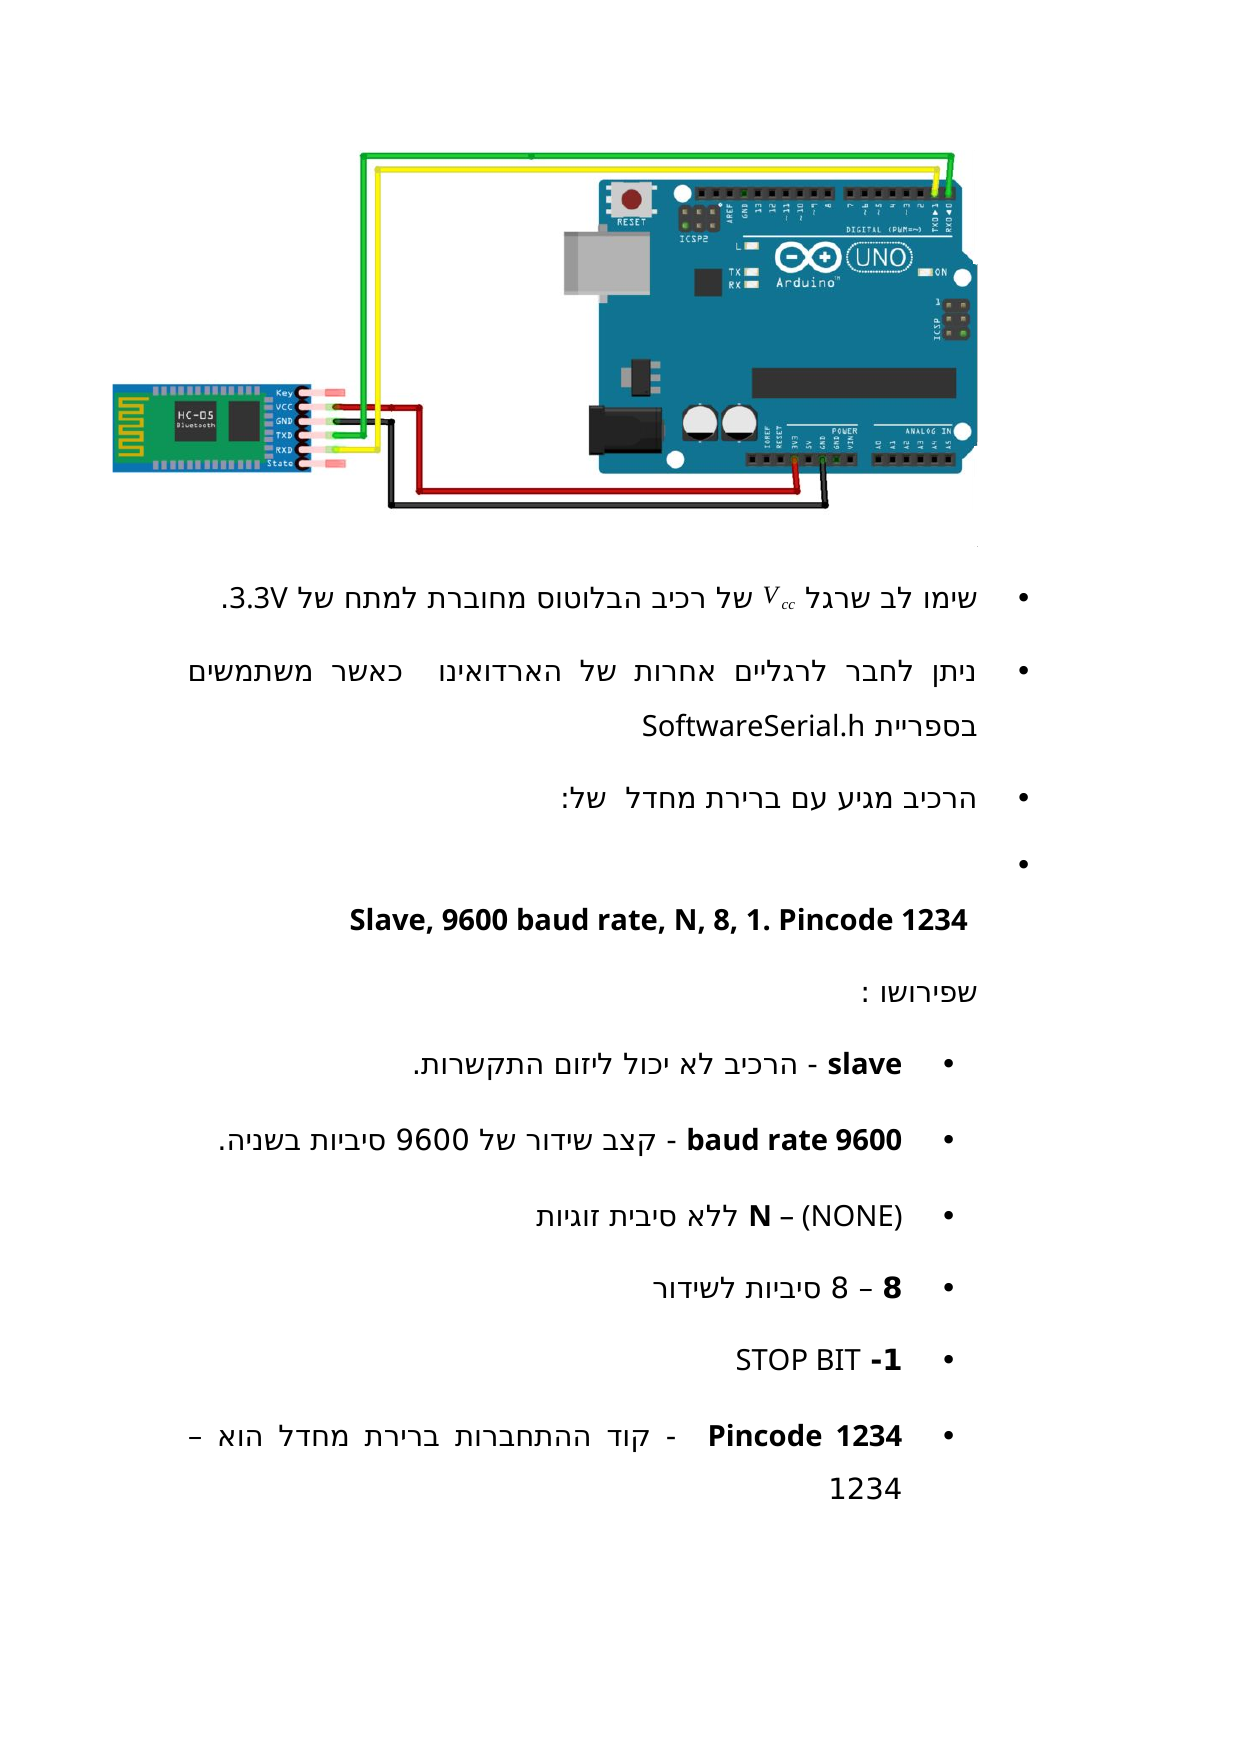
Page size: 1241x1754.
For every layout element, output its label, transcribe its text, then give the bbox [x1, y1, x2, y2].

list שימו לב שרגל של רכיב הבלוטוס מחוברת למתח של 3.3V. [187, 578, 1015, 617]
list 8 – 8 סיביות לשידור [187, 1272, 940, 1306]
picture [112, 150, 978, 547]
list Pincode 1234 - קוד ההתחברות ברירת מחדל הוא –1234 [187, 1415, 940, 1506]
list Slave, 9600 baud rate, N, 8, 1. Pincode 1234 [187, 848, 1015, 939]
list הרכיב מגיע עם ברירת מחדל של: [187, 781, 1015, 815]
list slave - הרכיב לא יכול ליזום התקשרות. [187, 1043, 940, 1083]
text שפירושו : [187, 976, 978, 1009]
list ניתן לחבר לרגליים אחרות של הארדואינו כאשר משתמשים בספריית SoftwareSerial.h [187, 654, 1015, 744]
list baud rate 9600 - קצב שידור של 9600 סיביות בשניה. [187, 1119, 940, 1159]
list N – (NONE) ללא סיבית זוגיות [187, 1196, 940, 1235]
list 1- STOP BIT [187, 1339, 940, 1379]
